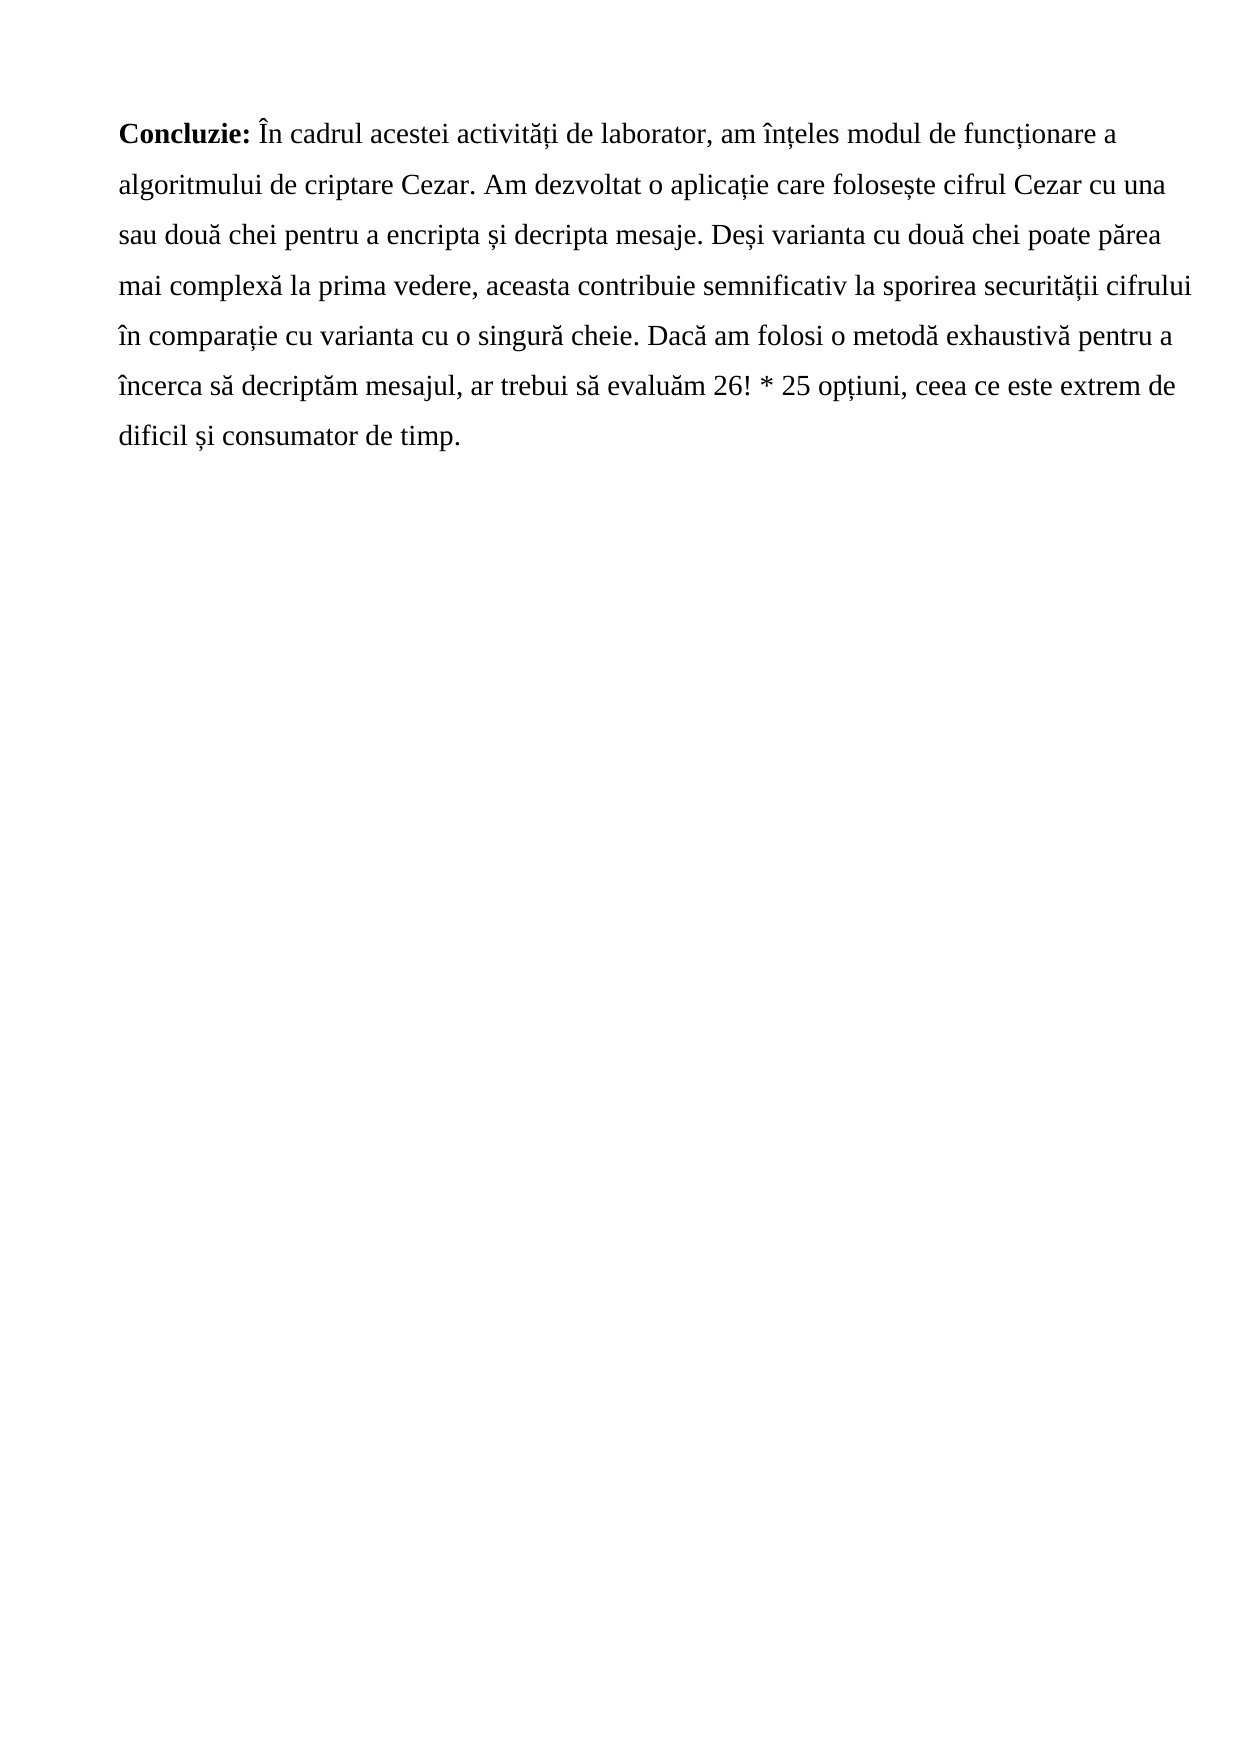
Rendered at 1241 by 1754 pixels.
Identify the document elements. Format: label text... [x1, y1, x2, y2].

text Concluzie: În cadrul acestei activități de laborator, am înțeles modul de funcționare a algoritmului de criptare Cezar. Am dezvoltat o aplicație care folosește cifrul Cezar cu una sau două chei pentru a encripta și decripta mesaje. Deși varianta cu două chei poate părea mai complexă la prima vedere, aceasta contribuie semnificativ la sporirea securității cifrului în comparație cu varianta cu o singură cheie. Dacă am folosi o metodă exhaustivă pentru a încerca să decriptăm mesajul, ar trebui să evaluăm 26! * 25 opțiuni, ceea ce este extrem de dificil și consumator de timp. [118, 117, 1194, 452]
